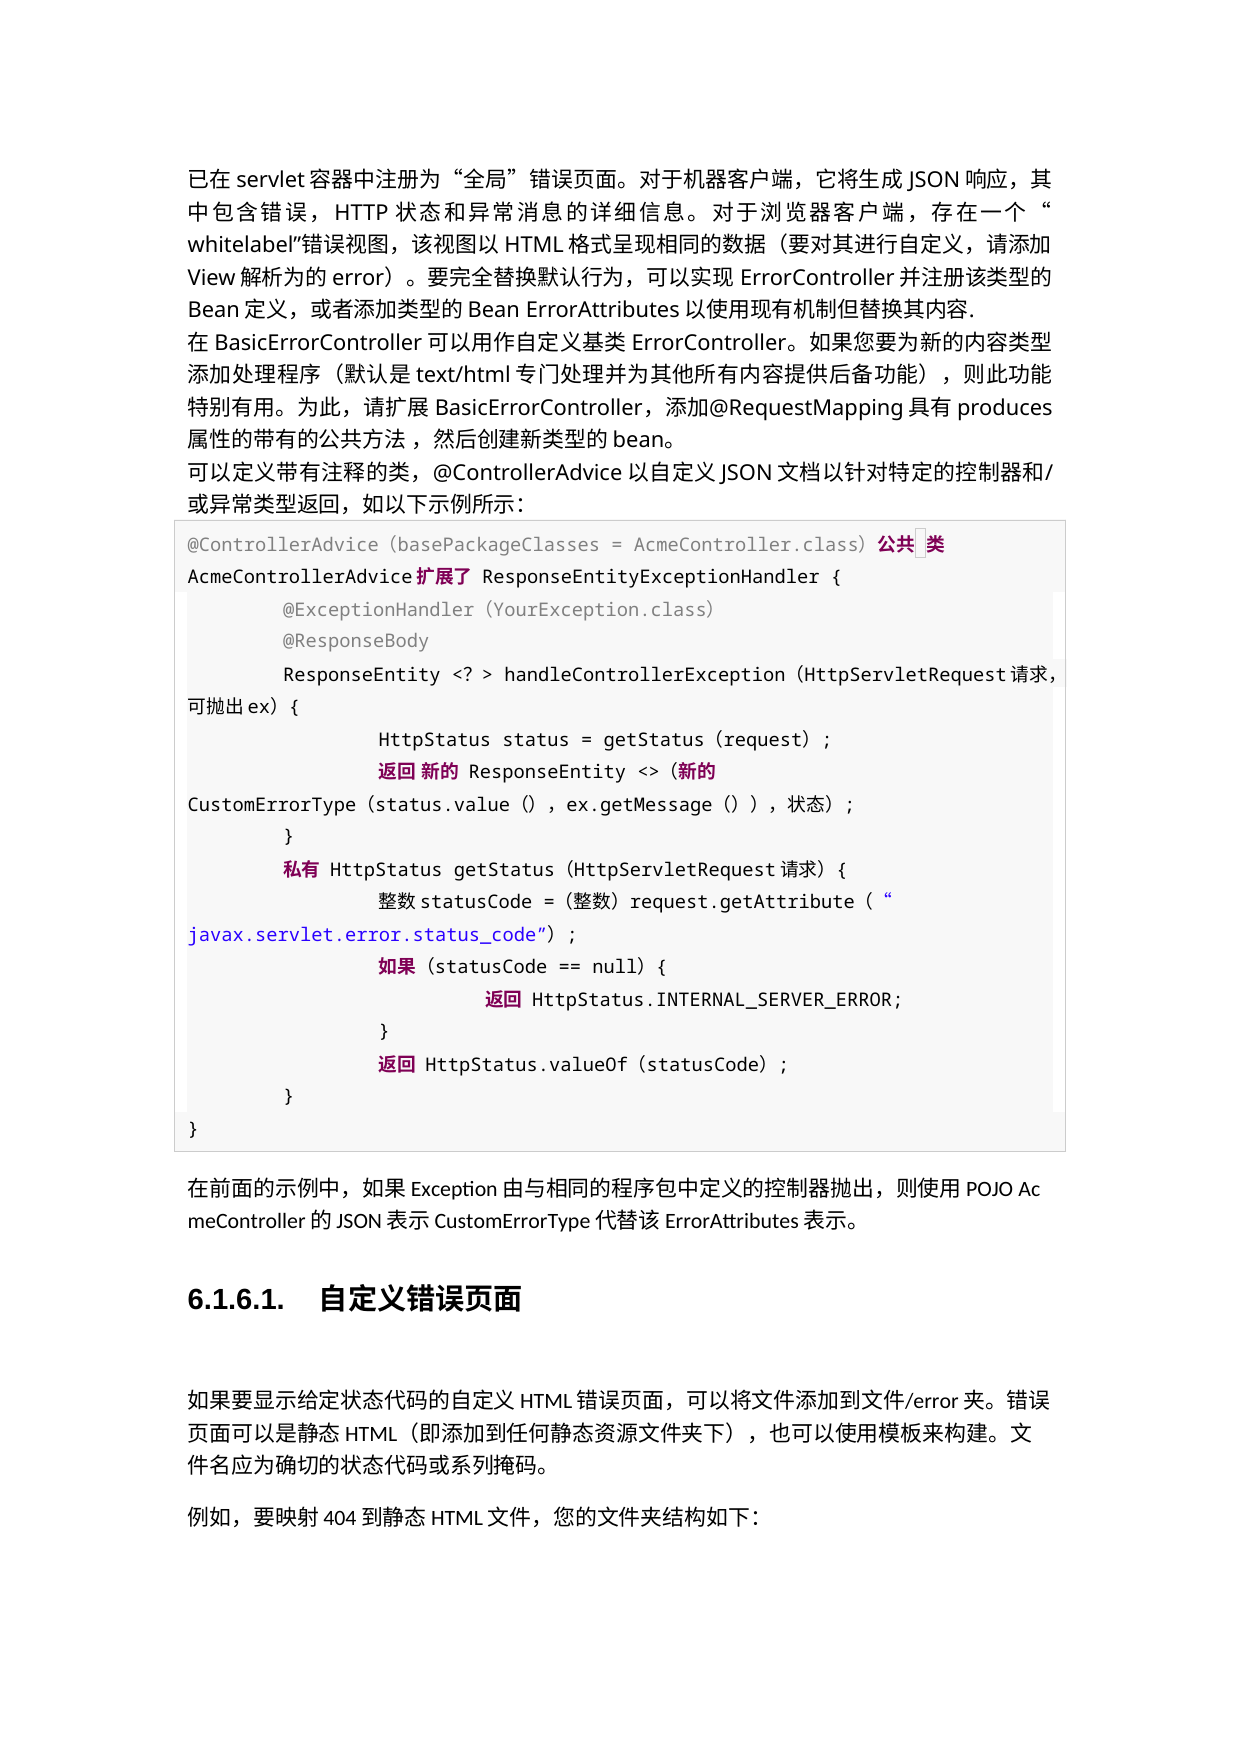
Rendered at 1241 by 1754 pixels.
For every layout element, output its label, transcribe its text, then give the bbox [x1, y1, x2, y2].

text @ControllerAdvice（basePackageClasses = AcmeController.class）公共 类 AcmeControllerAdvice扩展了 ResponseEntityExceptionHandler { [175, 521, 1065, 592]
text 返回 HttpStatus.valueOf（statusCode）; [187, 1047, 1053, 1079]
text 返回 HttpStatus.INTERNAL_SERVER_ERROR; [187, 982, 1053, 1014]
text } [187, 1014, 1053, 1047]
text 返回 新的 ResponseEntity <>（新的 CustomErrorType（status.value（），ex.getMessage（）），状态）; [187, 754, 1053, 819]
text @ExceptionHandler（YourException.class） [187, 592, 1053, 624]
text } [175, 1104, 1065, 1151]
text } [187, 819, 1053, 852]
subtitle 自定义错误页面 [187, 1264, 1053, 1329]
text @ResponseBody [187, 624, 1053, 657]
text 私有 HttpStatus getStatus（HttpServletRequest请求）{ [187, 852, 1053, 884]
text ResponseEntity <？> handleControllerException（HttpServletRequest请求，可抛出ex）{ [187, 657, 1053, 722]
text 在前面的示例中，如果Exception由与相同的程序包中定义的控制器抛出，则使用POJO AcmeController的JSON表示CustomErrorType代替该ErrorAttributes表示。 [187, 1170, 1053, 1235]
text 整数statusCode =（整数）request.getAttribute（“ javax.servlet.error.status_code”）; [187, 884, 1053, 949]
text } [187, 1079, 1053, 1104]
text 如果要显示给定状态代码的自定义HTML错误页面，可以将文件添加到文件/error夹。错误页面可以是静态HTML（即添加到任何静态资源文件夹下），也可以使用模板来构建。文件名应为确切的状态代码或系列掩码。 [187, 1383, 1053, 1480]
text 例如，要映射404到静态HTML文件，您的文件夹结构如下： [187, 1499, 1053, 1532]
text 如果（statusCode == null）{ [187, 949, 1053, 982]
text HttpStatus status = getStatus（request）; [187, 722, 1053, 754]
text 可以定义带有注释的类，@ControllerAdvice以自定义JSON文档以针对特定的控制器和/或异常类型返回，如以下示例所示： [187, 454, 1053, 519]
